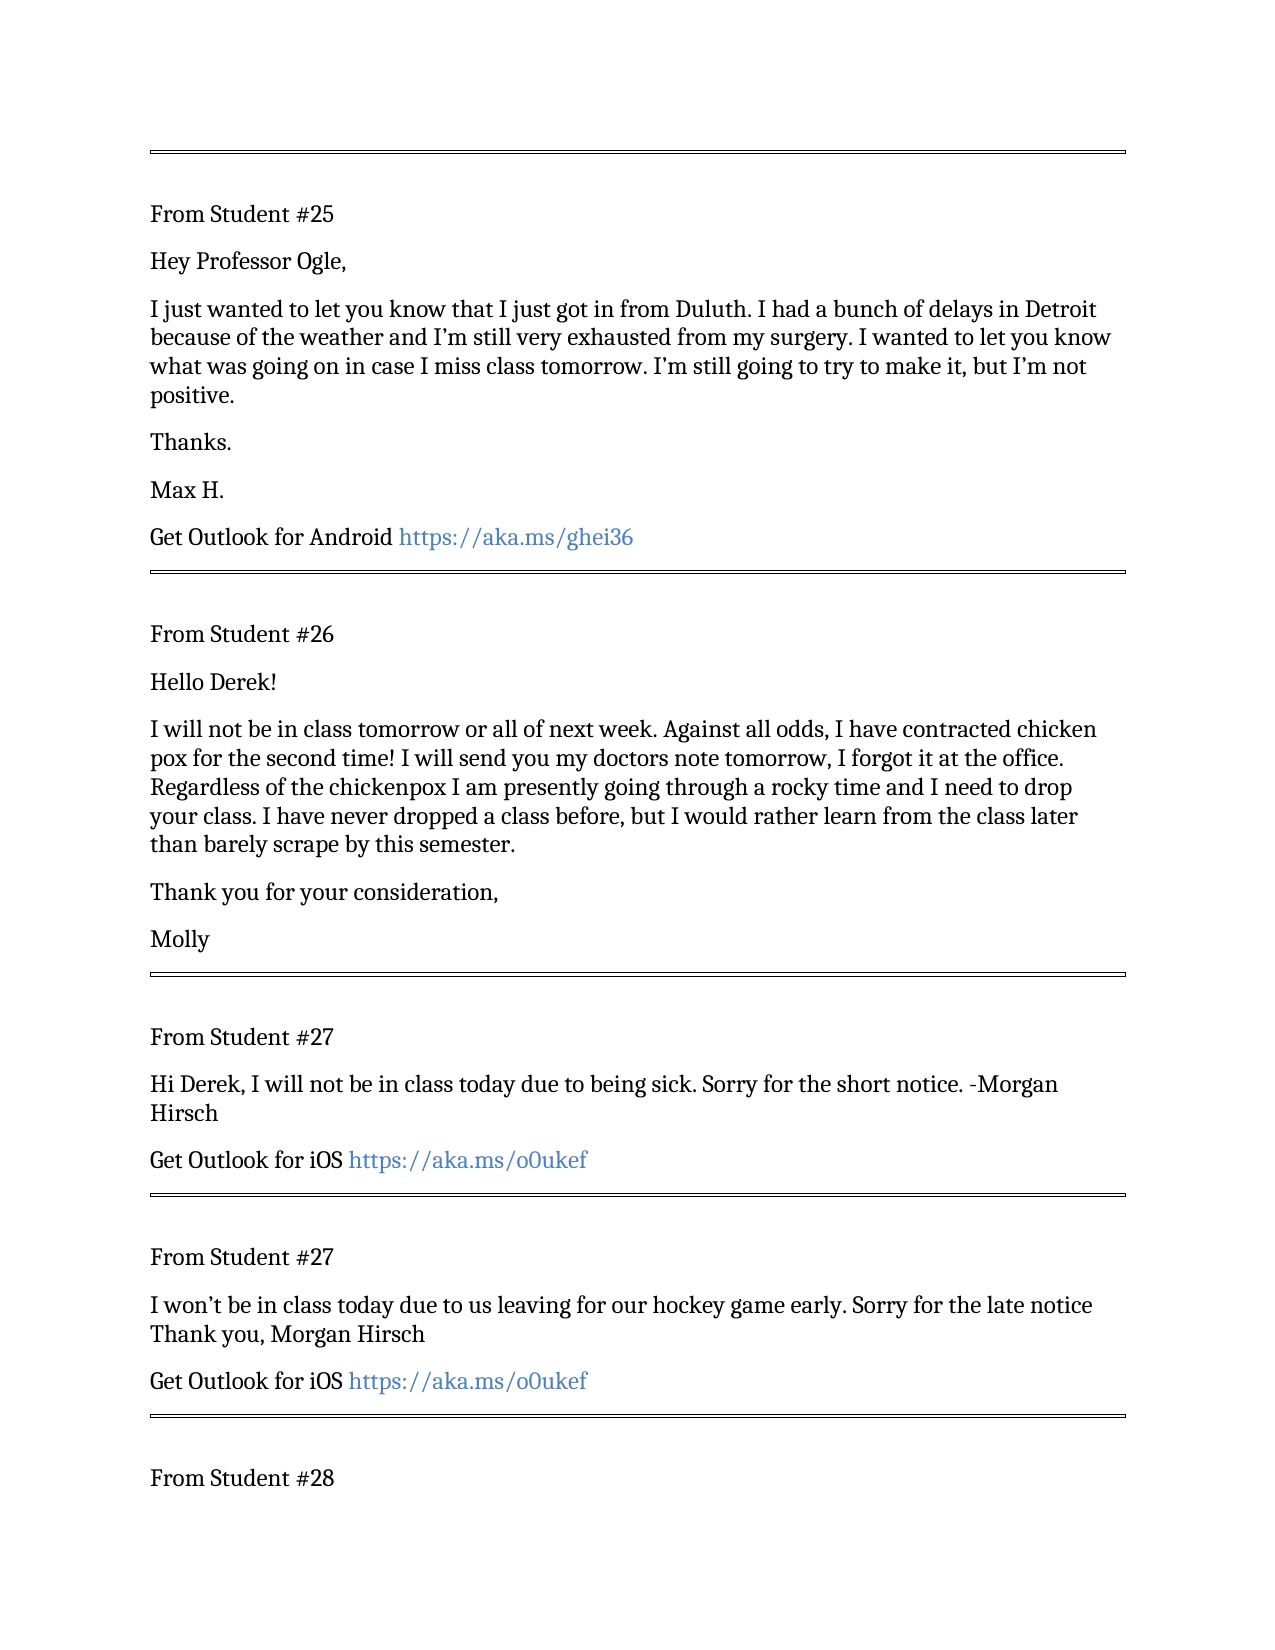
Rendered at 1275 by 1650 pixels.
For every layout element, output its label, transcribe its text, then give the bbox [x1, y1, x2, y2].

text Hello Derek! [150, 668, 1125, 697]
text From Student #26 [150, 620, 1125, 649]
text From Student #25 [150, 199, 1125, 228]
text I won’t be in class today due to us leaving for our hockey game early. Sorry for the late notice Thank you, Morgan Hirsch [150, 1291, 1125, 1348]
text Get Outlook for Android https://aka.ms/ghei36 [150, 523, 1125, 552]
text Hey Professor Ogle, [150, 247, 1125, 276]
text From Student #27 [150, 1022, 1125, 1051]
text I will not be in class tomorrow or all of next week. Against all odds, I have contracted chicken pox for the second time! I will send you my doctors note tomorrow, I forgot it at the office. Regardless of the chickenpox I am presently going through a rocky time and I need to drop your class. I have never dropped a class before, but I would rather learn from the class later than barely scrape by this semester. [150, 715, 1125, 859]
text Max H. [150, 476, 1125, 504]
text Molly [150, 925, 1125, 954]
text Thanks. [150, 428, 1125, 457]
text Get Outlook for iOS https://aka.ms/o0ukef [150, 1146, 1125, 1175]
text From Student #27 [150, 1243, 1125, 1272]
text I just wanted to let you know that I just got in from Duluth. I had a bunch of delays in Detroit because of the weather and I’m still very exhausted from my surgery. I wanted to let you know what was going on in case I miss class tomorrow. I’m still going to try to make it, but I’m not positive. [150, 294, 1125, 409]
text From Student #28 [150, 1464, 1125, 1493]
text Thank you for your consideration, [150, 878, 1125, 907]
text Get Outlook for iOS https://aka.ms/o0ukef [150, 1367, 1125, 1396]
text Hi Derek, I will not be in class today due to being sick. Sorry for the short notice. -Morgan Hirsch [150, 1070, 1125, 1127]
